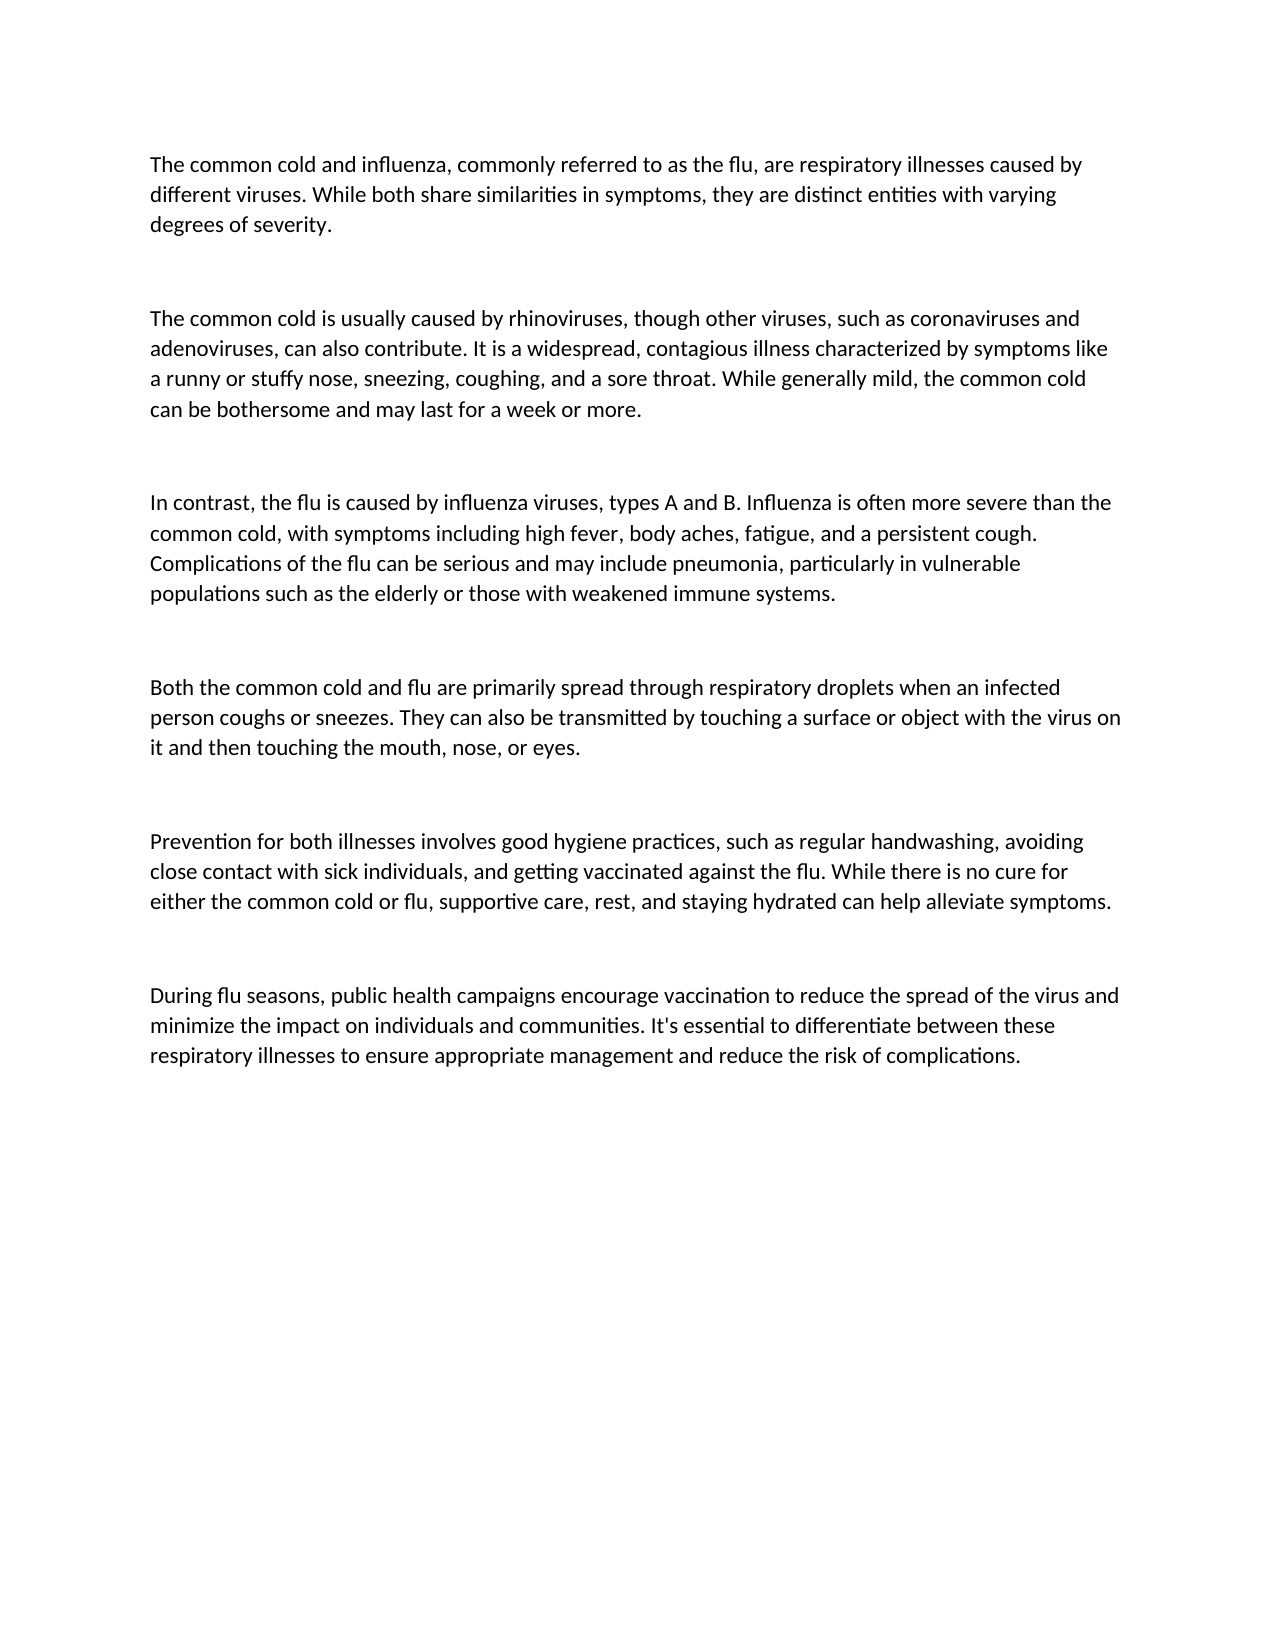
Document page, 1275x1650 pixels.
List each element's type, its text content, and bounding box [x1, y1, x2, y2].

text Prevention for both illnesses involves good hygiene practices, such as regular handwashing, avoiding close contact with sick individuals, and getting vaccinated against the flu. While there is no cure for either the common cold or flu, supportive care, rest, and staying hydrated can help alleviate symptoms. [150, 827, 1125, 916]
text The common cold is usually caused by rhinoviruses, though other viruses, such as coronaviruses and adenoviruses, can also contribute. It is a widespread, contagious illness characterized by symptoms like a runny or stuffy nose, sneezing, coughing, and a sore throat. While generally mild, the common cold can be bothersome and may last for a week or more. [150, 304, 1125, 423]
text During flu seasons, public health campaigns encourage vaccination to reduce the spread of the virus and minimize the impact on individuals and communities. It's essential to differentiate between these respiratory illnesses to ensure appropriate management and reduce the risk of complications. [150, 981, 1125, 1070]
text Both the common cold and flu are primarily spread through respiratory droplets when an infected person coughs or sneezes. They can also be transmitted by touching a surface or object with the virus on it and then touching the mouth, nose, or eyes. [150, 673, 1125, 761]
text In contrast, the flu is caused by influenza viruses, types A and B. Influenza is often more severe than the common cold, with symptoms including high fever, body aches, fatigue, and a persistent cough. Complications of the flu can be serious and may include pneumonia, particularly in vulnerable populations such as the elderly or those with weakened immune systems. [150, 488, 1125, 607]
text The common cold and influenza, commonly referred to as the flu, are respiratory illnesses caused by different viruses. While both share similarities in symptoms, they are distinct entities with varying degrees of severity. [150, 150, 1125, 238]
